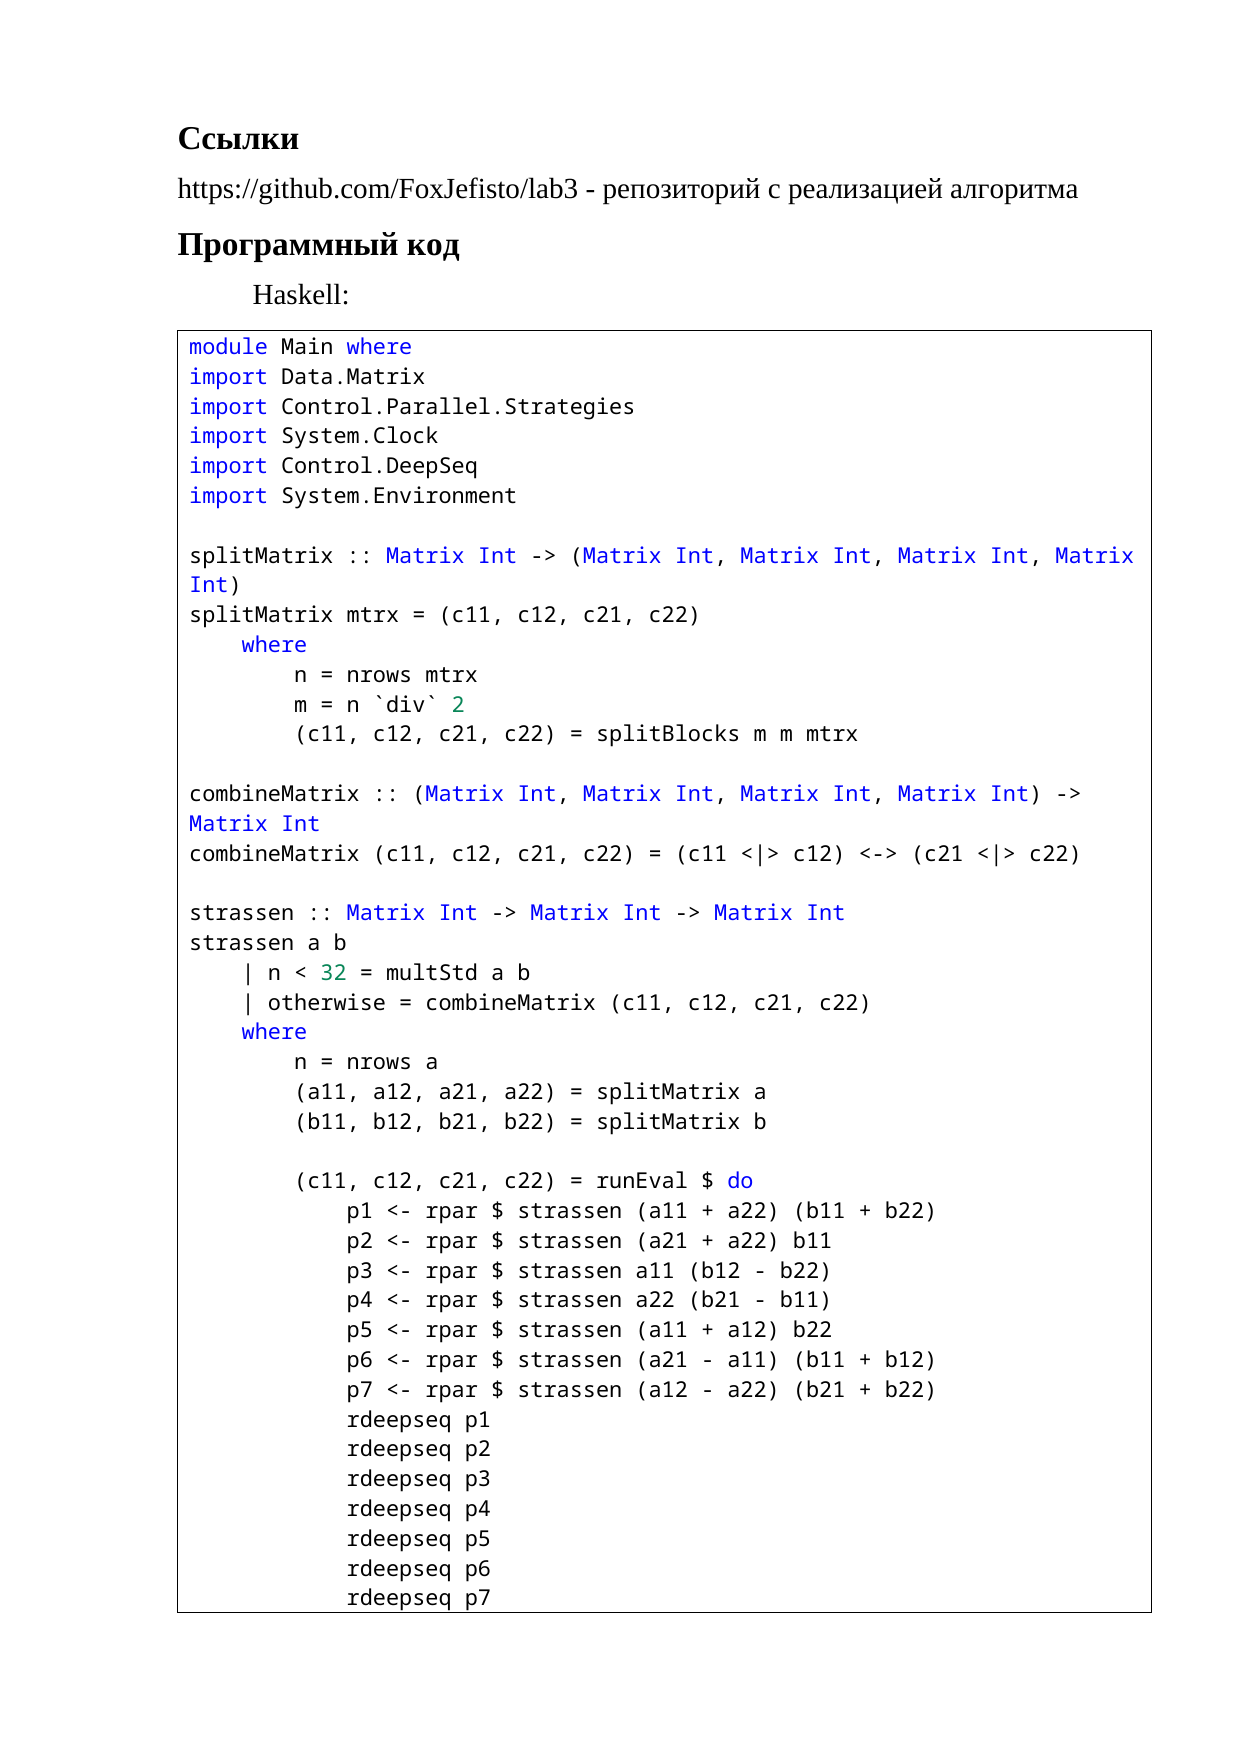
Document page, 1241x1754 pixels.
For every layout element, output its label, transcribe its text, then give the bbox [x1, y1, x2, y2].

text https://github.com/FoxJefisto/lab3 - репозиторий с реализацией алгоритма [177, 171, 1152, 205]
subtitle Ссылки [177, 118, 1152, 156]
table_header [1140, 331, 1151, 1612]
subtitle Программный код [177, 224, 1152, 262]
text Haskell: [252, 277, 1152, 311]
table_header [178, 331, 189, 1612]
